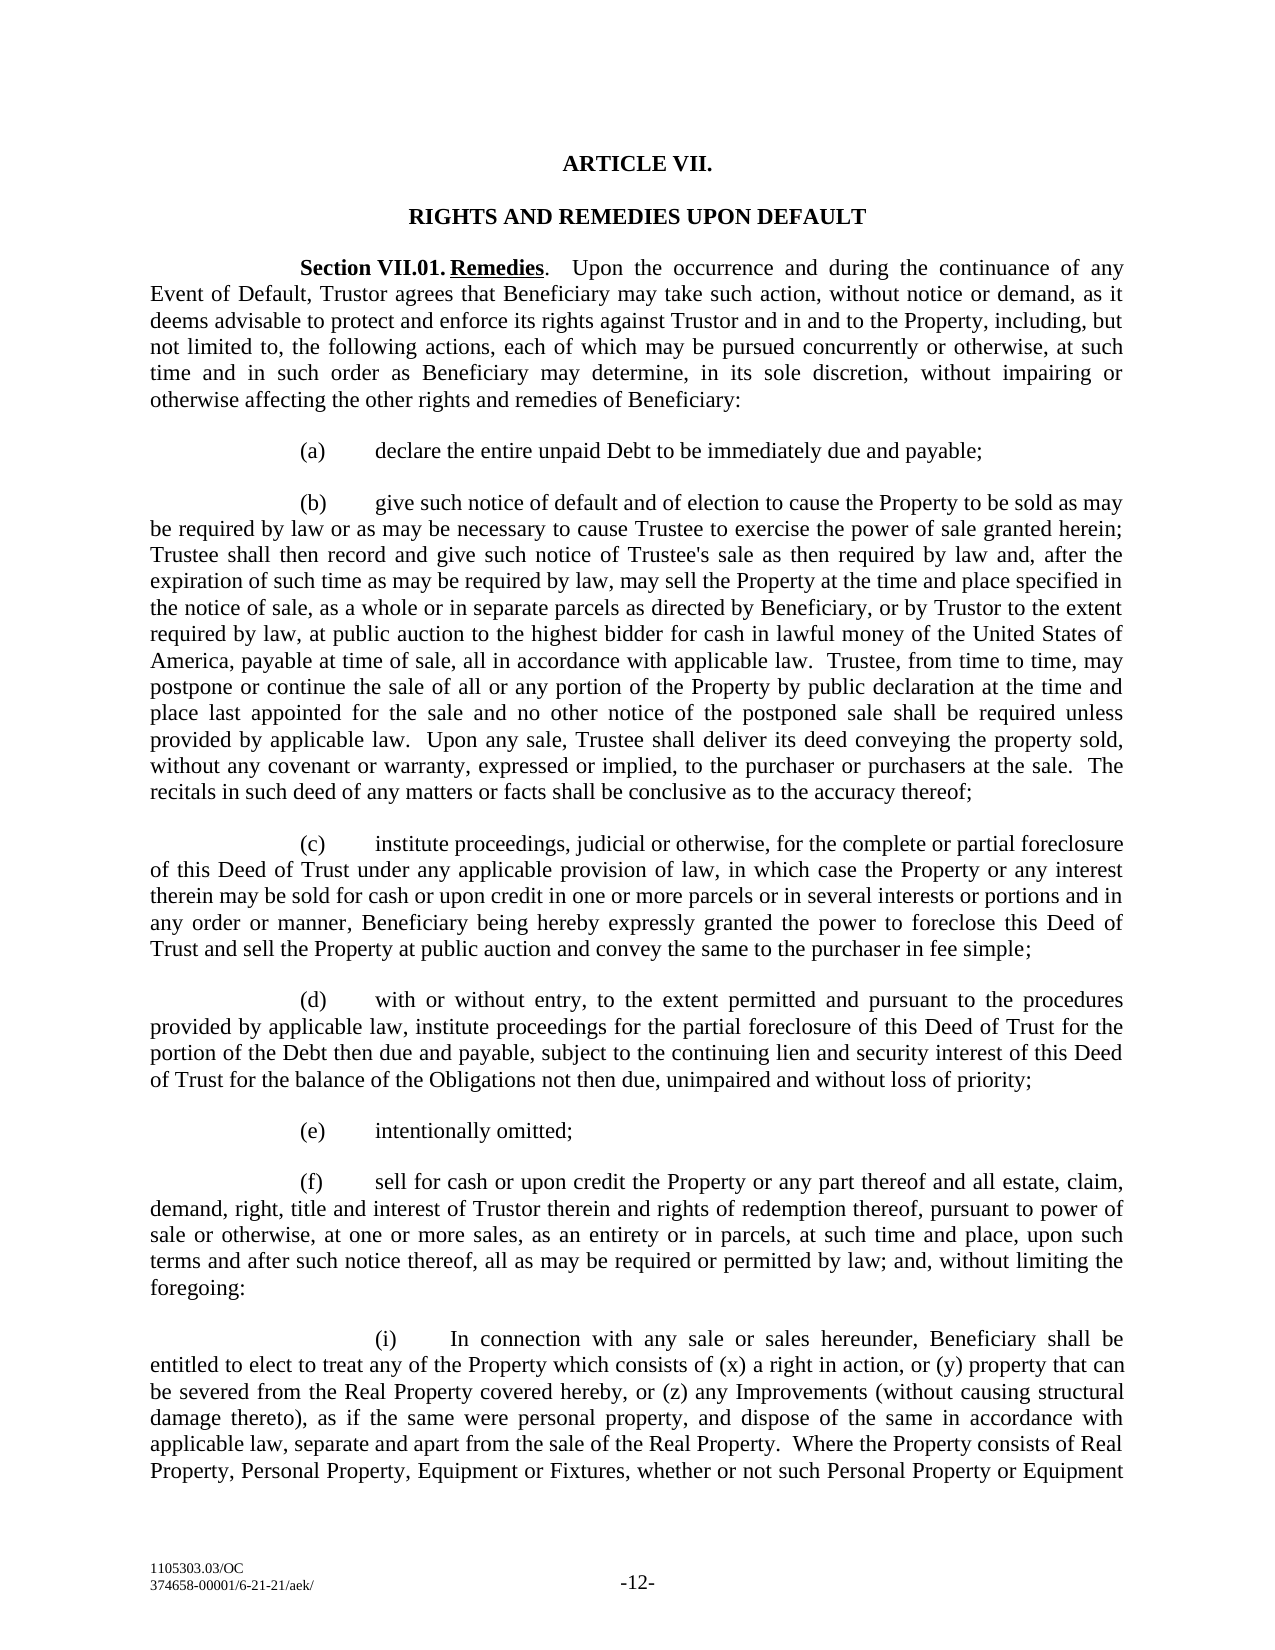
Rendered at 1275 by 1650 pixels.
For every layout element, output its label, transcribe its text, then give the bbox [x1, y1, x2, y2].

subtitle Remedies. Upon the occurrence and during the continuance of any Event of Default, Trustor agrees that Beneficiary may take such action, without notice or demand, as it deems advisable to protect and enforce its rights against Trustor and in and to the Property, including, but not limited to, the following actions, each of which may be pursued concurrently or otherwise, at such time and in such order as Beneficiary may determine, in its sole discretion, without impairing or otherwise affecting the other rights and remedies of Beneficiary: [150, 254, 1125, 412]
subtitle give such notice of default and of election to cause the Property to be sold as may be required by law or as may be necessary to cause Trustee to exercise the power of sale granted herein; Trustee shall then record and give such notice of Trustee's sale as then required by law and, after the expiration of such time as may be required by law, may sell the Property at the time and place specified in the notice of sale, as a whole or in separate parcels as directed by Beneficiary, or by Trustor to the extent required by law, at public auction to the highest bidder for cash in lawful money of the United States of America, payable at time of sale, all in accordance with applicable law. Trustee, from time to time, may postpone or continue the sale of all or any portion of the Property by public declaration at the time and place last appointed for the sale and no other notice of the postponed sale shall be required unless provided by applicable law. Upon any sale, Trustee shall deliver its deed conveying the property sold, without any covenant or warranty, expressed or implied, to the purchaser or purchasers at the sale. The recitals in such deed of any matters or facts shall be conclusive as to the accuracy thereof; [150, 488, 1125, 805]
subtitle with or without entry, to the extent permitted and pursuant to the procedures provided by applicable law, institute proceedings for the partial foreclosure of this Deed of Trust for the portion of the Debt then due and payable, subject to the continuing lien and security interest of this Deed of Trust for the balance of the Obligations not then due, unimpaired and without loss of priority; [150, 987, 1125, 1092]
subtitle RIGHTS AND REMEDIES UPON DEFAULT [150, 150, 1125, 229]
subtitle intentionally omitted; [150, 1117, 1125, 1143]
subtitle declare the entire unpaid Debt to be immediately due and payable; [150, 437, 1125, 463]
subtitle institute proceedings, judicial or otherwise, for the complete or partial foreclosure of this Deed of Trust under any applicable provision of law, in which case the Property or any interest therein may be sold for cash or upon credit in one or more parcels or in several interests or portions and in any order or manner, Beneficiary being hereby expressly granted the power to foreclose this Deed of Trust and sell the Property at public auction and convey the same to the purchaser in fee simple; [150, 830, 1125, 962]
